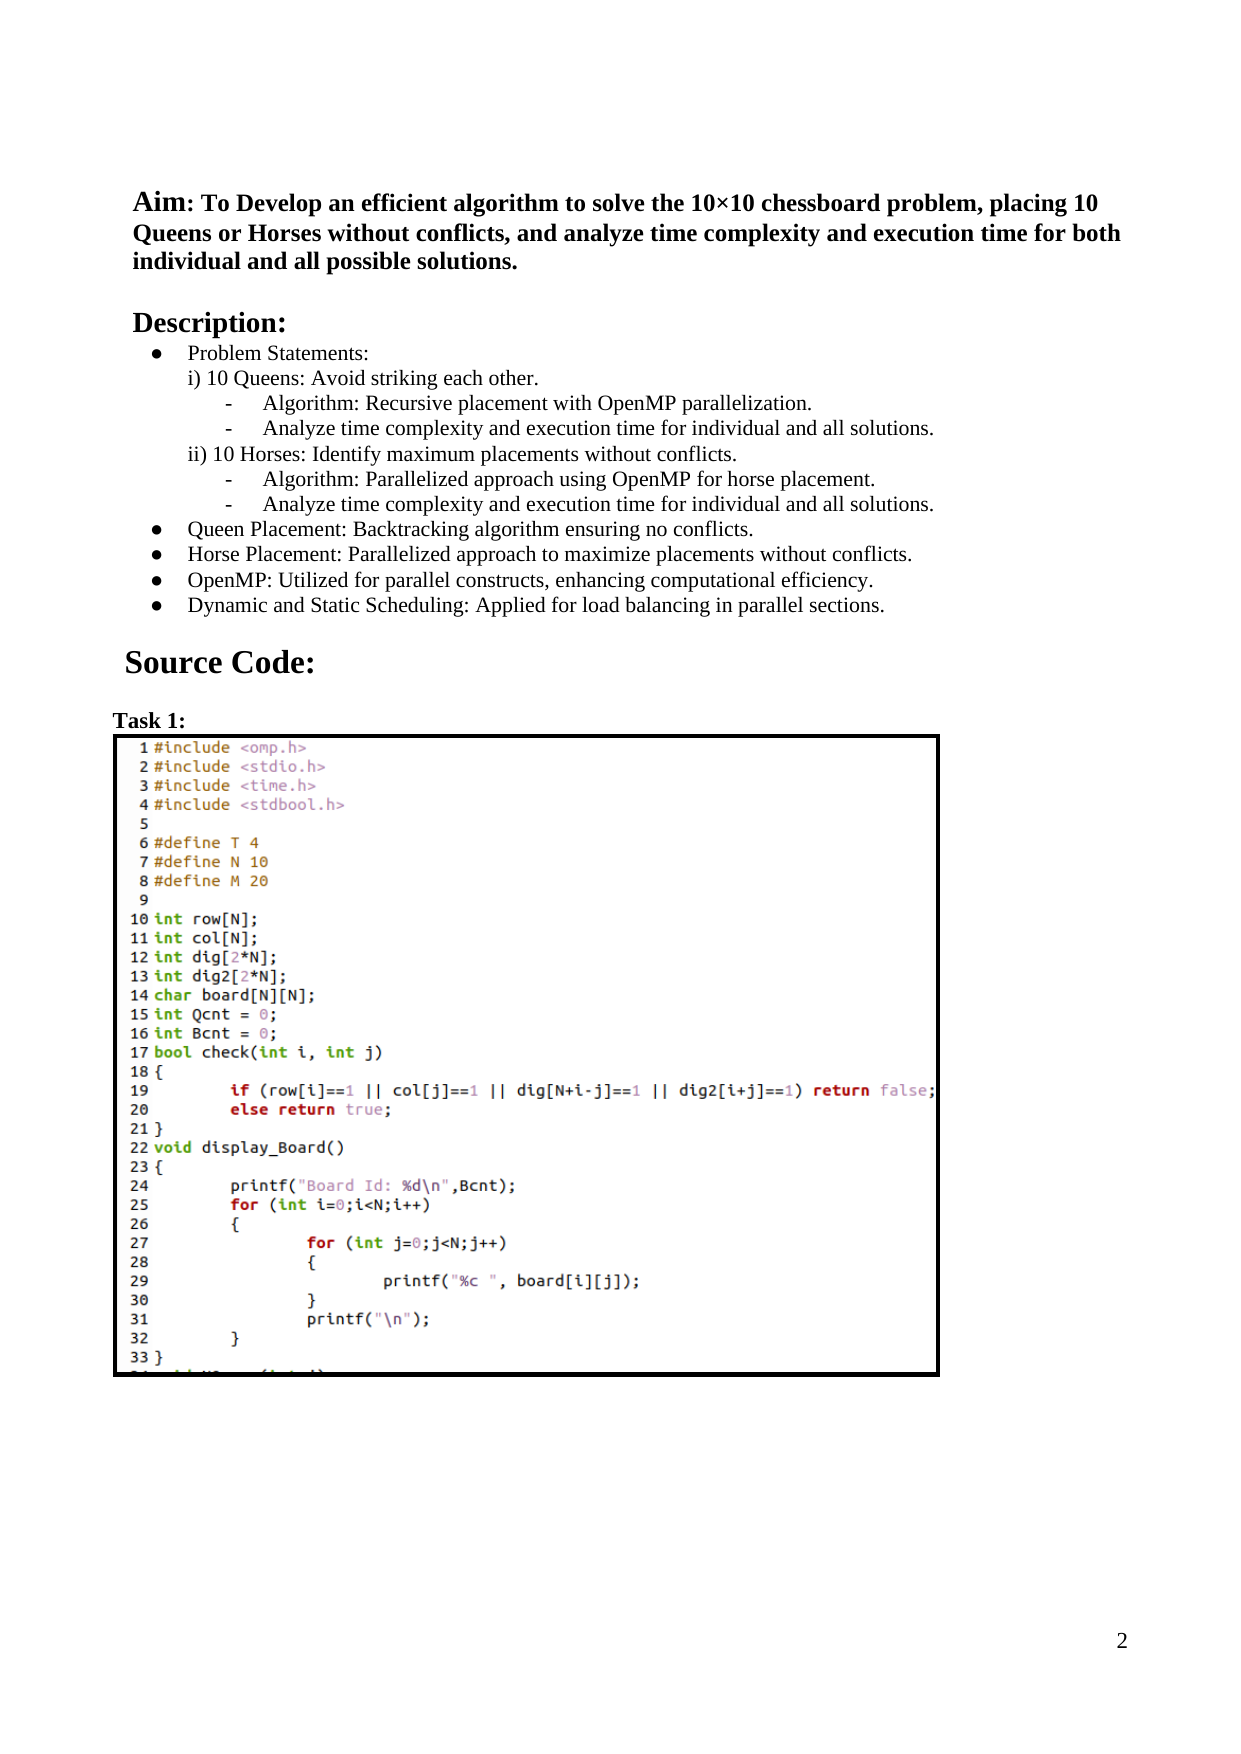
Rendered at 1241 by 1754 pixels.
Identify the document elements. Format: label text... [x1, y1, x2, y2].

list Horse Placement: Parallelized approach to maximize placements without conflicts. [150, 541, 1128, 567]
text Description: [124, 304, 1081, 340]
list Analyze time complexity and execution time for individual and all solutions. [225, 491, 1128, 516]
list Problem Statements: [150, 340, 1128, 365]
list OpenMP: Utilized for parallel constructs, enhancing computational efficiency. [150, 567, 1128, 592]
list Algorithm: Parallelized approach using OpenMP for horse placement. [225, 466, 1128, 491]
text Aim: To Develop an efficient algorithm to solve the 10×10 chessboard problem, placing 10 Queens or Horses without conflicts, and analyze time complexity and execution time for both individual and all possible solutions. [132, 184, 1128, 275]
list Algorithm: Recursive placement with OpenMP parallelization. [225, 390, 1128, 415]
text i) 10 Queens: Avoid striking each other. [187, 365, 1128, 390]
list Queen Placement: Backtracking algorithm ensuring no conflicts. [150, 516, 1128, 541]
list Analyze time complexity and execution time for individual and all solutions. [225, 415, 1128, 441]
subtitle Source Code: [124, 643, 1128, 681]
text ii) 10 Horses: Identify maximum placements without conflicts. [187, 441, 1128, 466]
list Dynamic and Static Scheduling: Applied for load balancing in parallel sections. [150, 592, 1128, 617]
picture [117, 738, 936, 1372]
